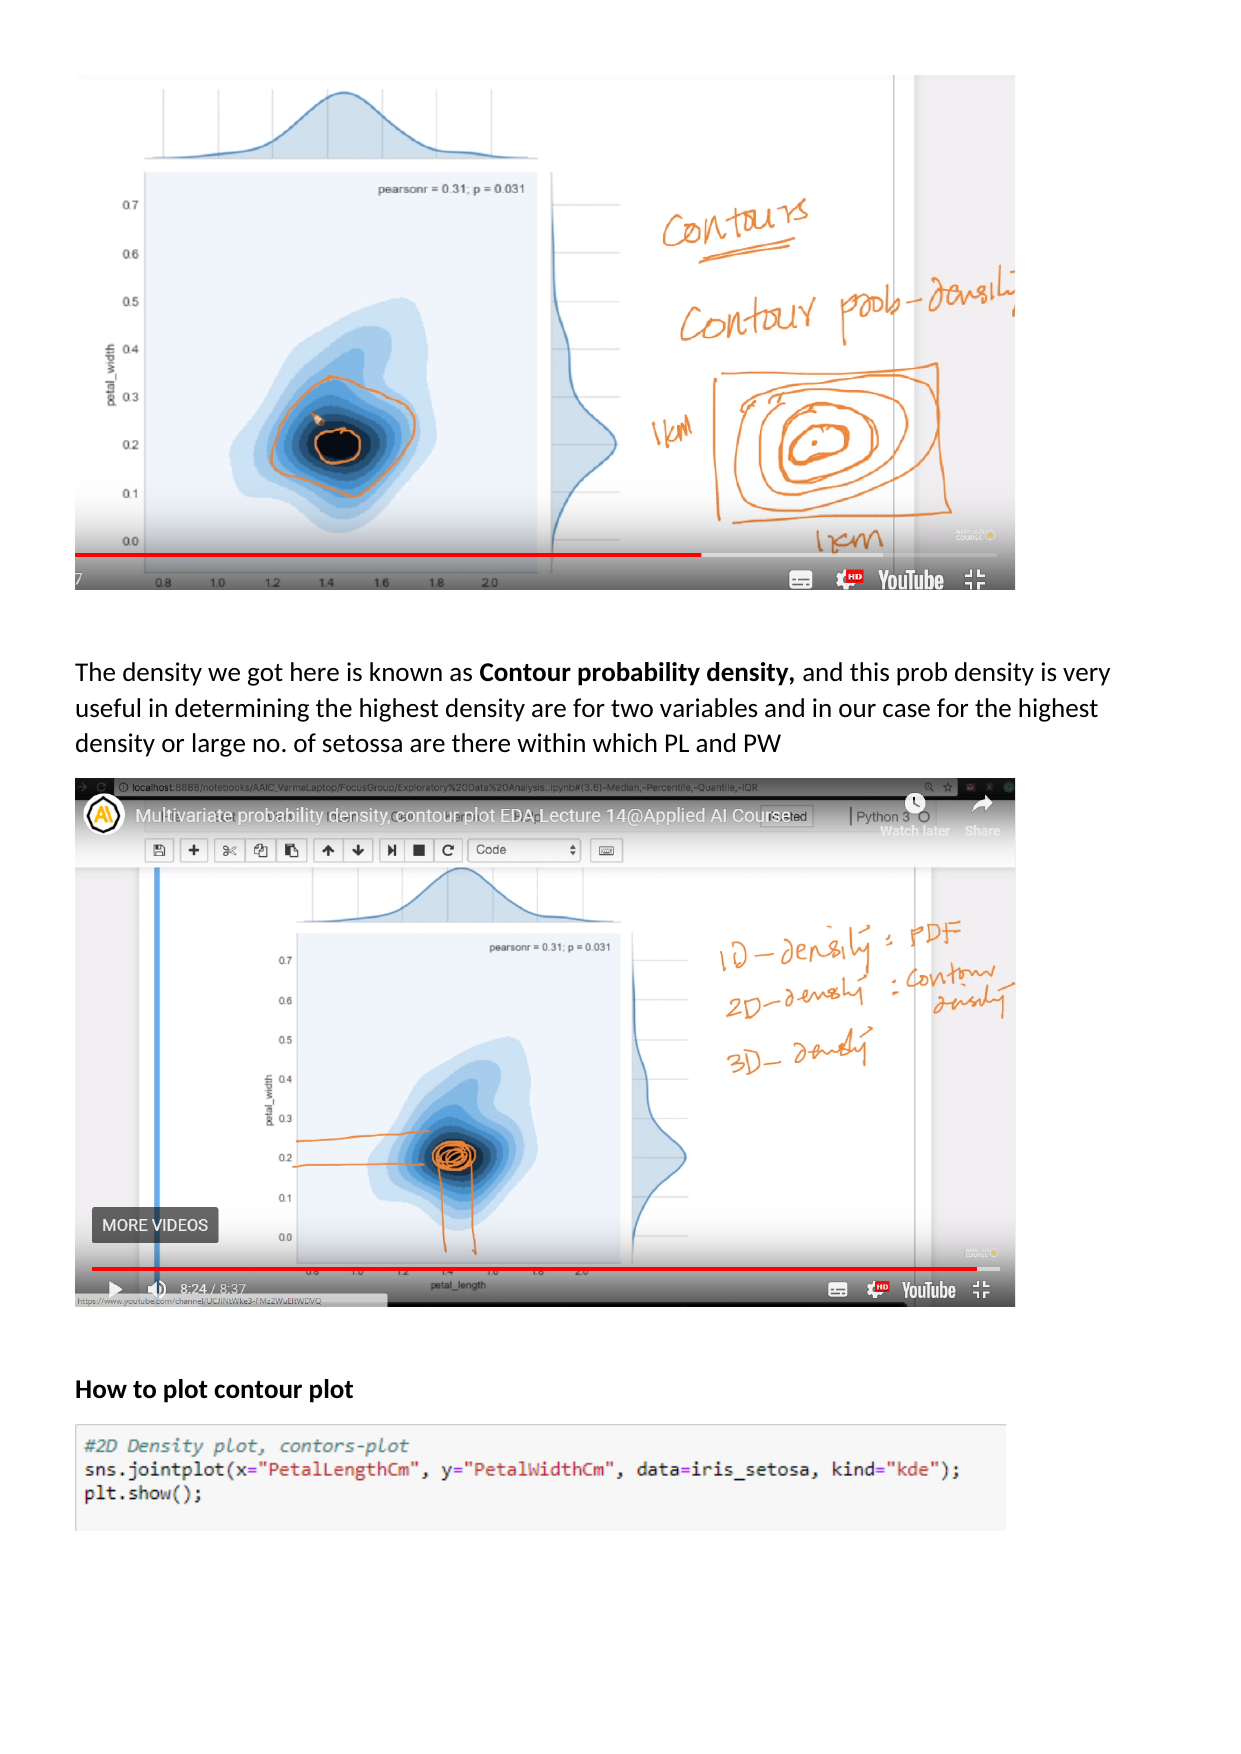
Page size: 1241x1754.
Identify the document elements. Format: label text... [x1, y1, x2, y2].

text The density we got here is known as Contour probability density, and this prob density is very useful in determining the highest density are for two variables and in our case for the highest density or large no. of setossa are there within which PL and PW [75, 655, 1165, 759]
picture [75, 1424, 1007, 1531]
picture [75, 75, 1016, 590]
picture [75, 778, 1016, 1307]
text How to plot contour plot [75, 1372, 1165, 1405]
